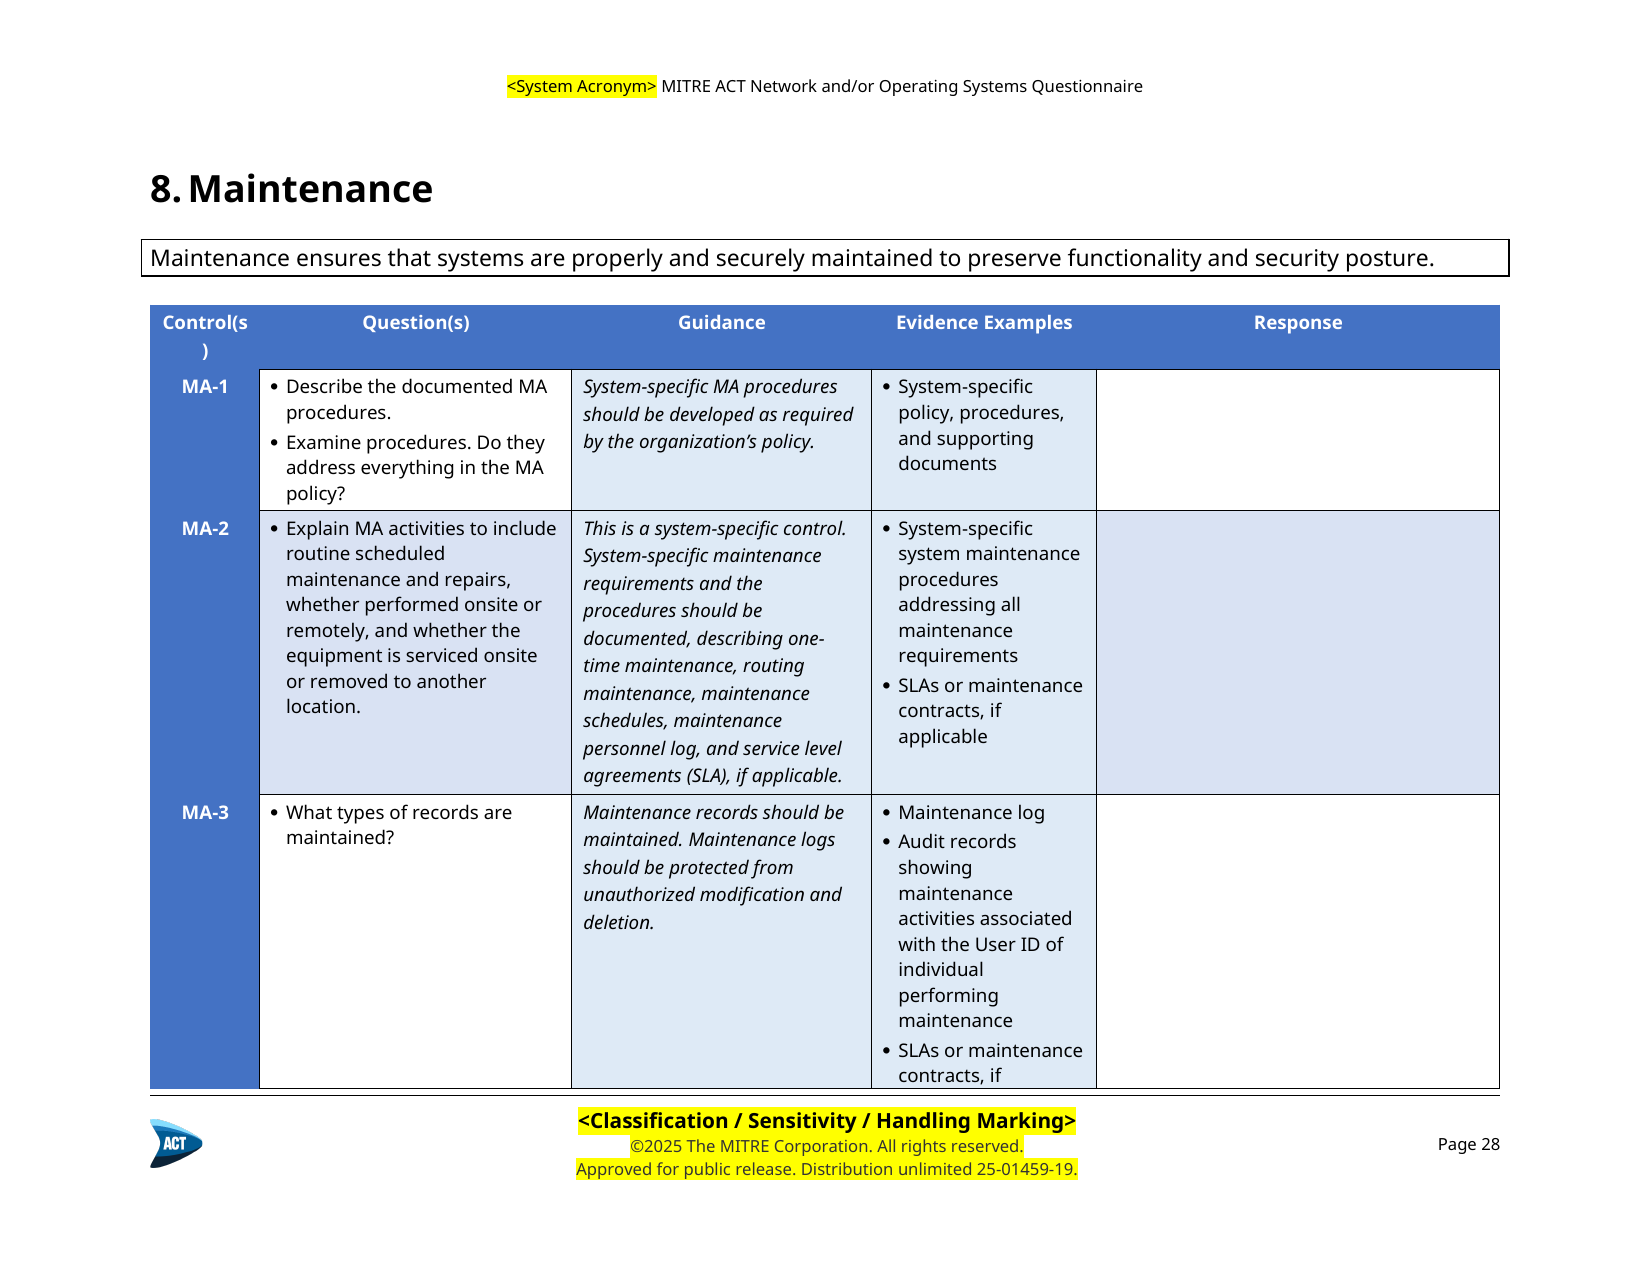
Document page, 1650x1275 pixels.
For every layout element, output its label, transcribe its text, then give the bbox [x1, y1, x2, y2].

table_cell Maintenance records should be maintained. Maintenance logs should be protected from unauthorized modification and deletion. [572, 795, 871, 1088]
table_cell MA-2 [151, 511, 259, 794]
table_cell MA-1 [151, 370, 259, 510]
picture [150, 1119, 203, 1168]
table_header Guidance [572, 306, 871, 369]
table_header Response [1097, 306, 1499, 369]
table_cell This is a system-specific control. System-specific maintenance requirements and the procedures should be documented, describing one- time maintenance, routing maintenance, maintenance schedules, maintenance personnel log, and service level agreements (SLA), if applicable. [572, 511, 871, 794]
table_cell [1097, 370, 1499, 510]
table_cell [1097, 511, 1499, 794]
table_cell Explain MA activities to include routine scheduled maintenance and repairs, whether performed onsite or remotely, and whether the equipment is serviced onsite or removed to another location. [260, 511, 571, 794]
table_cell MA-3 [151, 795, 259, 1088]
table_header Question(s) [260, 306, 571, 369]
table_cell [1097, 795, 1499, 1088]
table_cell What types of records are maintained? [260, 795, 571, 1088]
table_cell System-specific MA procedures should be developed as required by the organization’s policy. [572, 370, 871, 510]
table_cell Describe the documented MA procedures. Examine procedures. Do they address everything in the MA policy? [260, 370, 571, 510]
text Maintenance ensures that systems are properly and securely maintained to preserve functionality and security posture. [142, 240, 1508, 275]
table_header Evidence Examples [872, 306, 1096, 369]
table_cell System-specific system maintenance procedures addressing all maintenance requirements SLAs or maintenance contracts, if applicable [872, 511, 1096, 794]
subtitle Maintenance [150, 162, 1500, 213]
table_header Control(s) [151, 306, 259, 369]
table_cell System-specific policy, procedures, and supporting documents [872, 370, 1096, 510]
